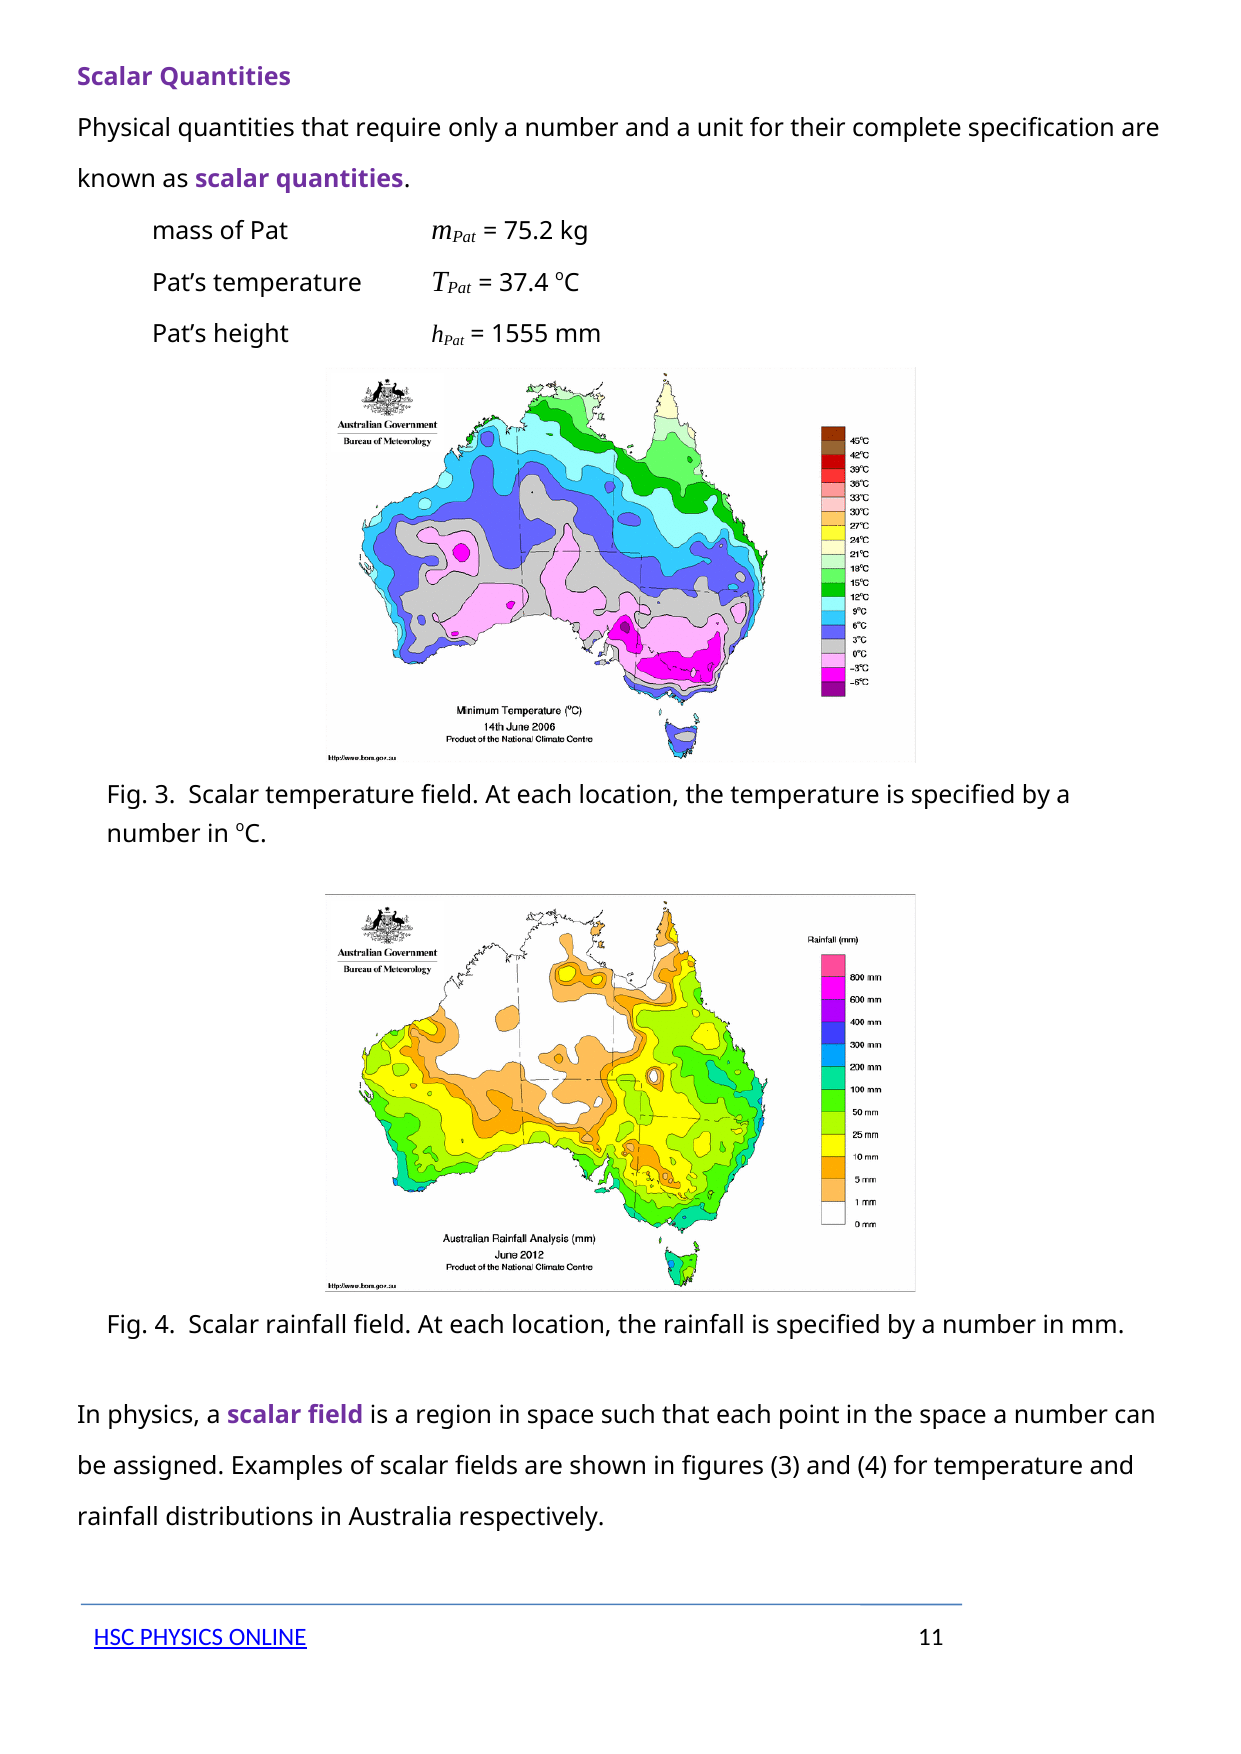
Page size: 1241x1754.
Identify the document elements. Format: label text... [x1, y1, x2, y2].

text In physics, a scalar field is a region in space such that each point in the space a number can be assigned. Examples of scalar fields are shown in figures (3) and (4) for temperature and rainfall distributions in Australia respectively. [77, 1396, 1163, 1533]
text Scalar Quantities [77, 59, 1163, 93]
picture [325, 367, 916, 763]
text Physical quantities that require only a number and a unit for their complete specification are known as scalar quantities. [77, 110, 1163, 195]
text Pat’s temperature TPat = 37.4 oC [77, 264, 1163, 299]
text Fig. 4. Scalar rainfall field. At each location, the rainfall is specified by a number in mm. [106, 1306, 1134, 1340]
text mass of Pat mPat = 75.2 kg [77, 212, 1163, 247]
text Pat’s height hPat = 1555 mm [77, 316, 1163, 350]
picture [325, 894, 916, 1292]
text Fig. 3. Scalar temperature field. At each location, the temperature is specified by a number in oC. [106, 777, 1134, 850]
